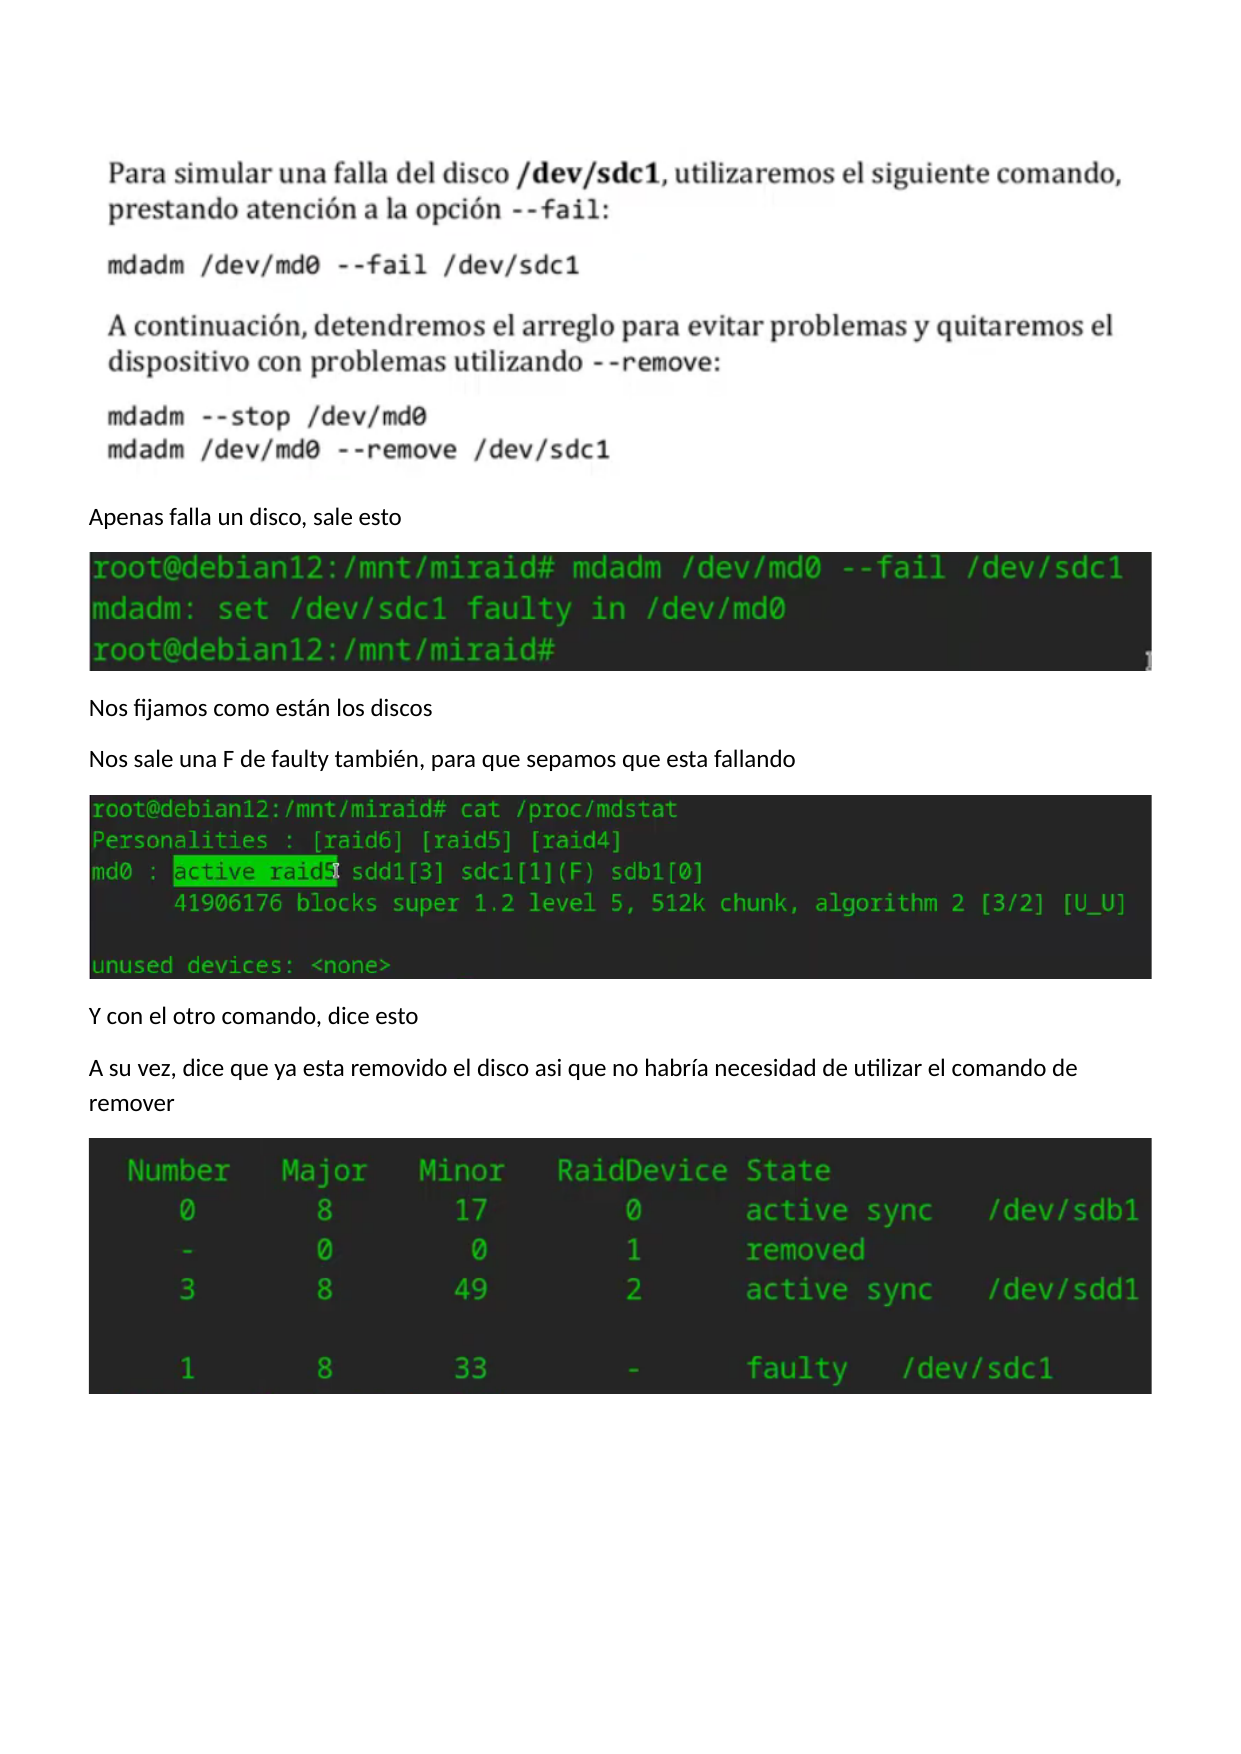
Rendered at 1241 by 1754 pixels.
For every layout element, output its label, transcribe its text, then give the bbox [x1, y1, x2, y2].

picture [88, 147, 1152, 480]
text A su vez, dice que ya esta removido el disco asi que no habría necesidad de utilizar el comando de remover [89, 1052, 1152, 1117]
text Apenas falla un disco, sale esto [89, 501, 1152, 531]
picture [88, 795, 1152, 979]
text Y con el otro comando, dice esto [89, 1000, 1152, 1031]
text Nos fijamos como están los discos [89, 692, 1152, 722]
picture [88, 1138, 1152, 1394]
text Nos sale una F de faulty también, para que sepamos que esta fallando [89, 743, 1152, 774]
picture [88, 552, 1152, 671]
